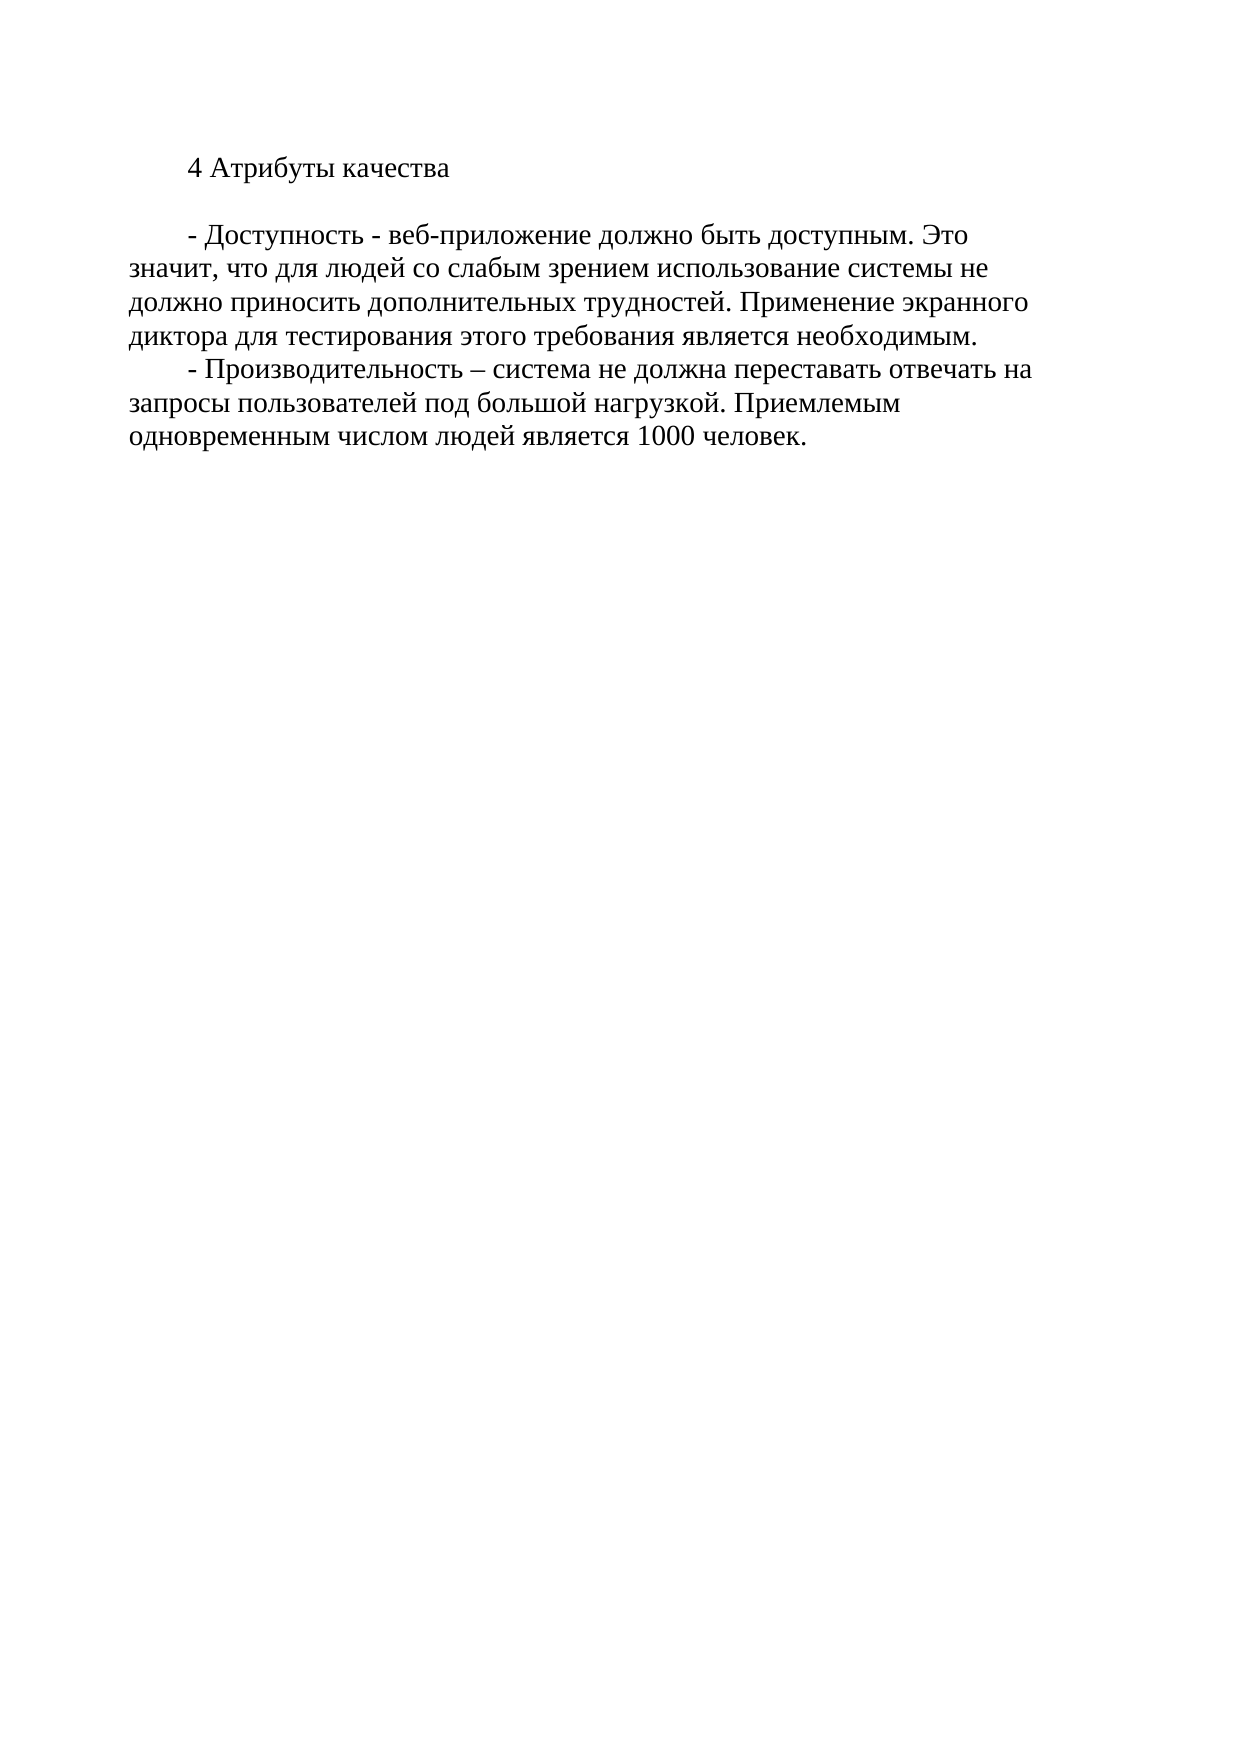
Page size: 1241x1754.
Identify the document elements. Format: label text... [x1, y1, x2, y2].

text - Доступность - веб-приложение должно быть доступным. Это значит, что для людей со слабым зрением использование системы не должно приносить дополнительных трудностей. Применение экранного диктора для тестирования этого требования является необходимым. [128, 217, 1053, 351]
text 4 Атрибуты качества [128, 150, 1053, 183]
text - Производительность – система не должна переставать отвечать на запросы пользователей под большой нагрузкой. Приемлемым одновременным числом людей является 1000 человек. [128, 351, 1053, 452]
